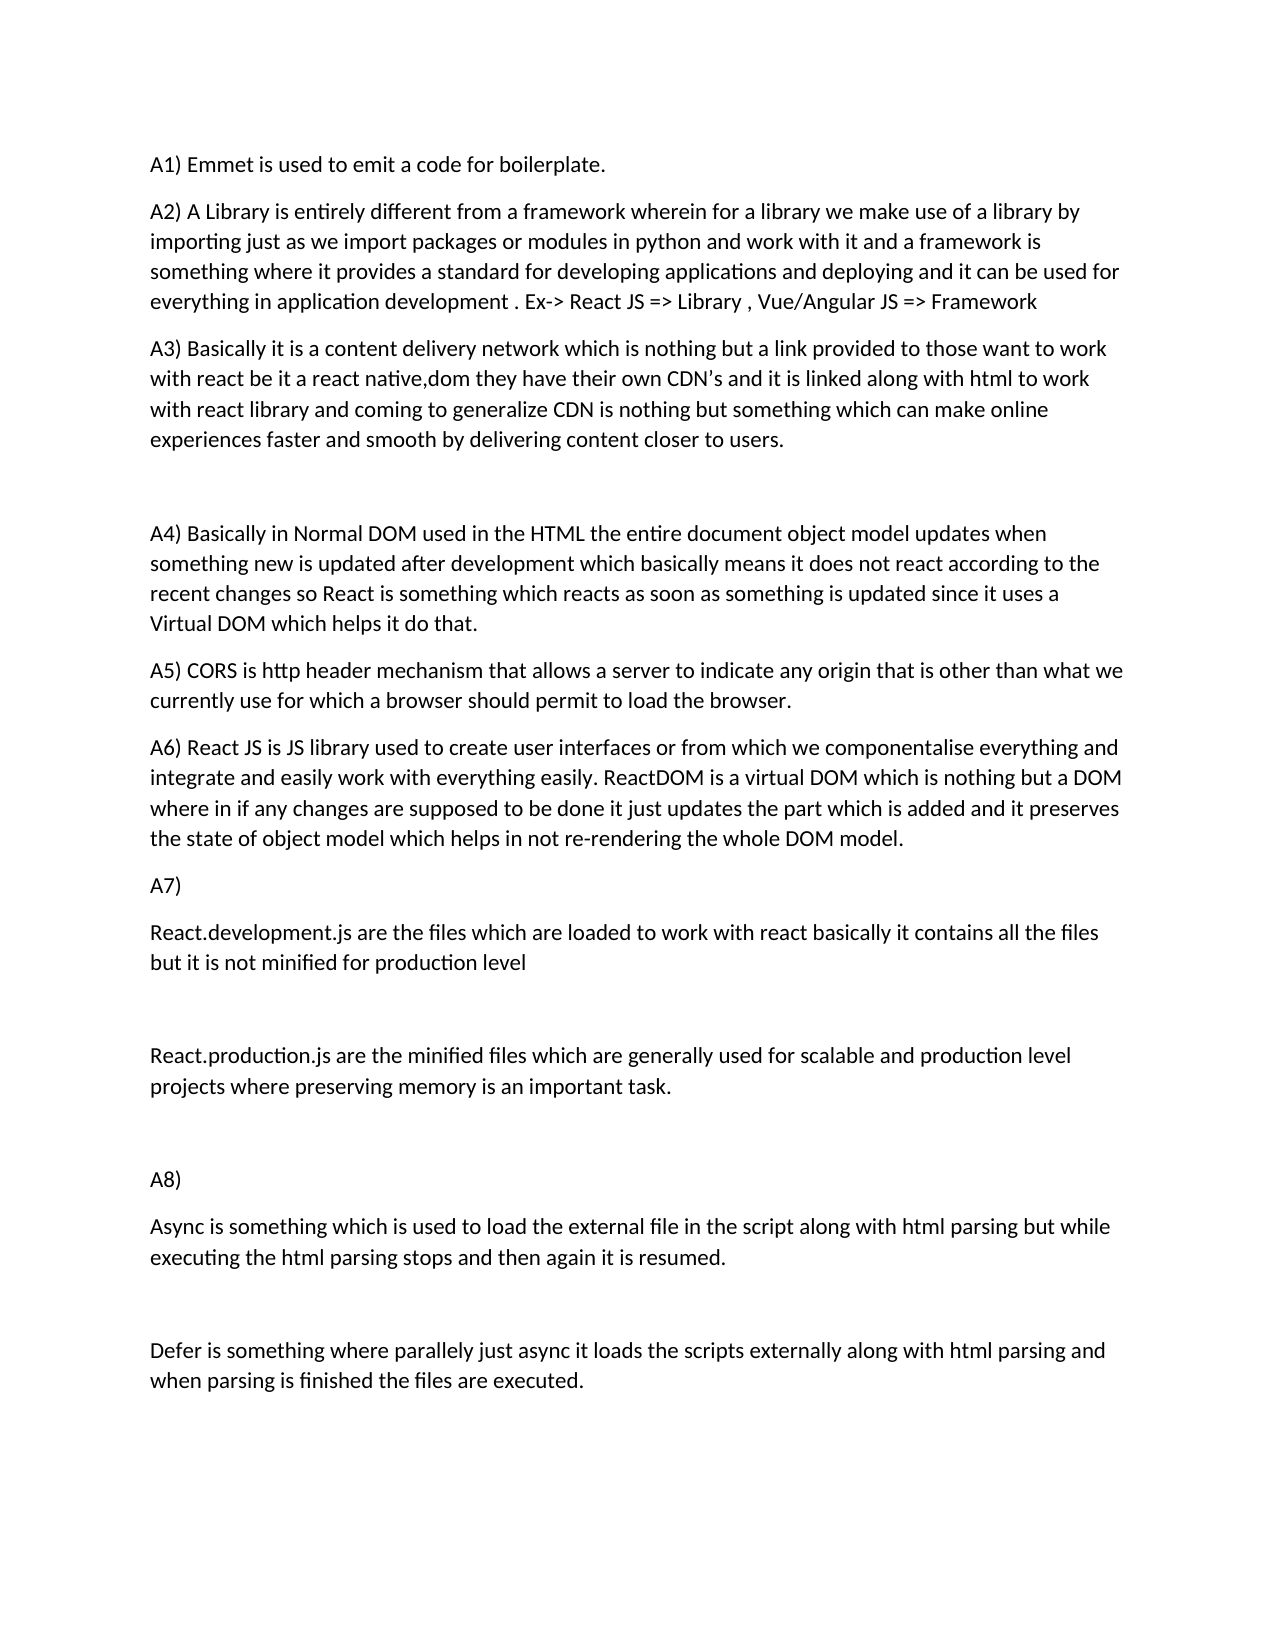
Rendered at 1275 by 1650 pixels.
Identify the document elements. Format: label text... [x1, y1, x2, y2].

text Defer is something where parallely just async it loads the scripts externally along with html parsing and when parsing is finished the files are executed. [150, 1336, 1125, 1395]
text A2) A Library is entirely different from a framework wherein for a library we make use of a library by importing just as we import packages or modules in python and work with it and a framework is something where it provides a standard for developing applications and deploying and it can be used for everything in application development . Ex-> React JS => Library , Vue/Angular JS => Framework [150, 197, 1125, 316]
text React.development.js are the files which are loaded to work with react basically it contains all the files but it is not minified for production level [150, 918, 1125, 976]
text A8) [150, 1166, 1125, 1194]
text A6) React JS is JS library used to create user interfaces or from which we componentalise everything and integrate and easily work with everything easily. ReactDOM is a virtual DOM which is nothing but a DOM where in if any changes are supposed to be done it just updates the part which is added and it preserves the state of object model which helps in not re-rendering the whole DOM model. [150, 733, 1125, 852]
text A7) [150, 871, 1125, 899]
text A4) Basically in Normal DOM used in the HTML the entire document object model updates when something new is updated after development which basically means it does not react according to the recent changes so React is something which reacts as soon as something is updated since it uses a Virtual DOM which helps it do that. [150, 519, 1125, 637]
text A1) Emmet is used to emit a code for boilerplate. [150, 150, 1125, 178]
text A5) CORS is http header mechanism that allows a server to indicate any origin that is other than what we currently use for which a browser should permit to load the browser. [150, 656, 1125, 714]
text A3) Basically it is a content delivery network which is nothing but a link provided to those want to work with react be it a react native,dom they have their own CDN’s and it is linked along with html to work with react library and coming to generalize CDN is nothing but something which can make online experiences faster and smooth by delivering content closer to users. [150, 334, 1125, 453]
text Async is something which is used to load the external file in the script along with html parsing but while executing the html parsing stops and then again it is resumed. [150, 1212, 1125, 1271]
text React.production.js are the minified files which are generally used for scalable and production level projects where preserving memory is an important task. [150, 1042, 1125, 1100]
